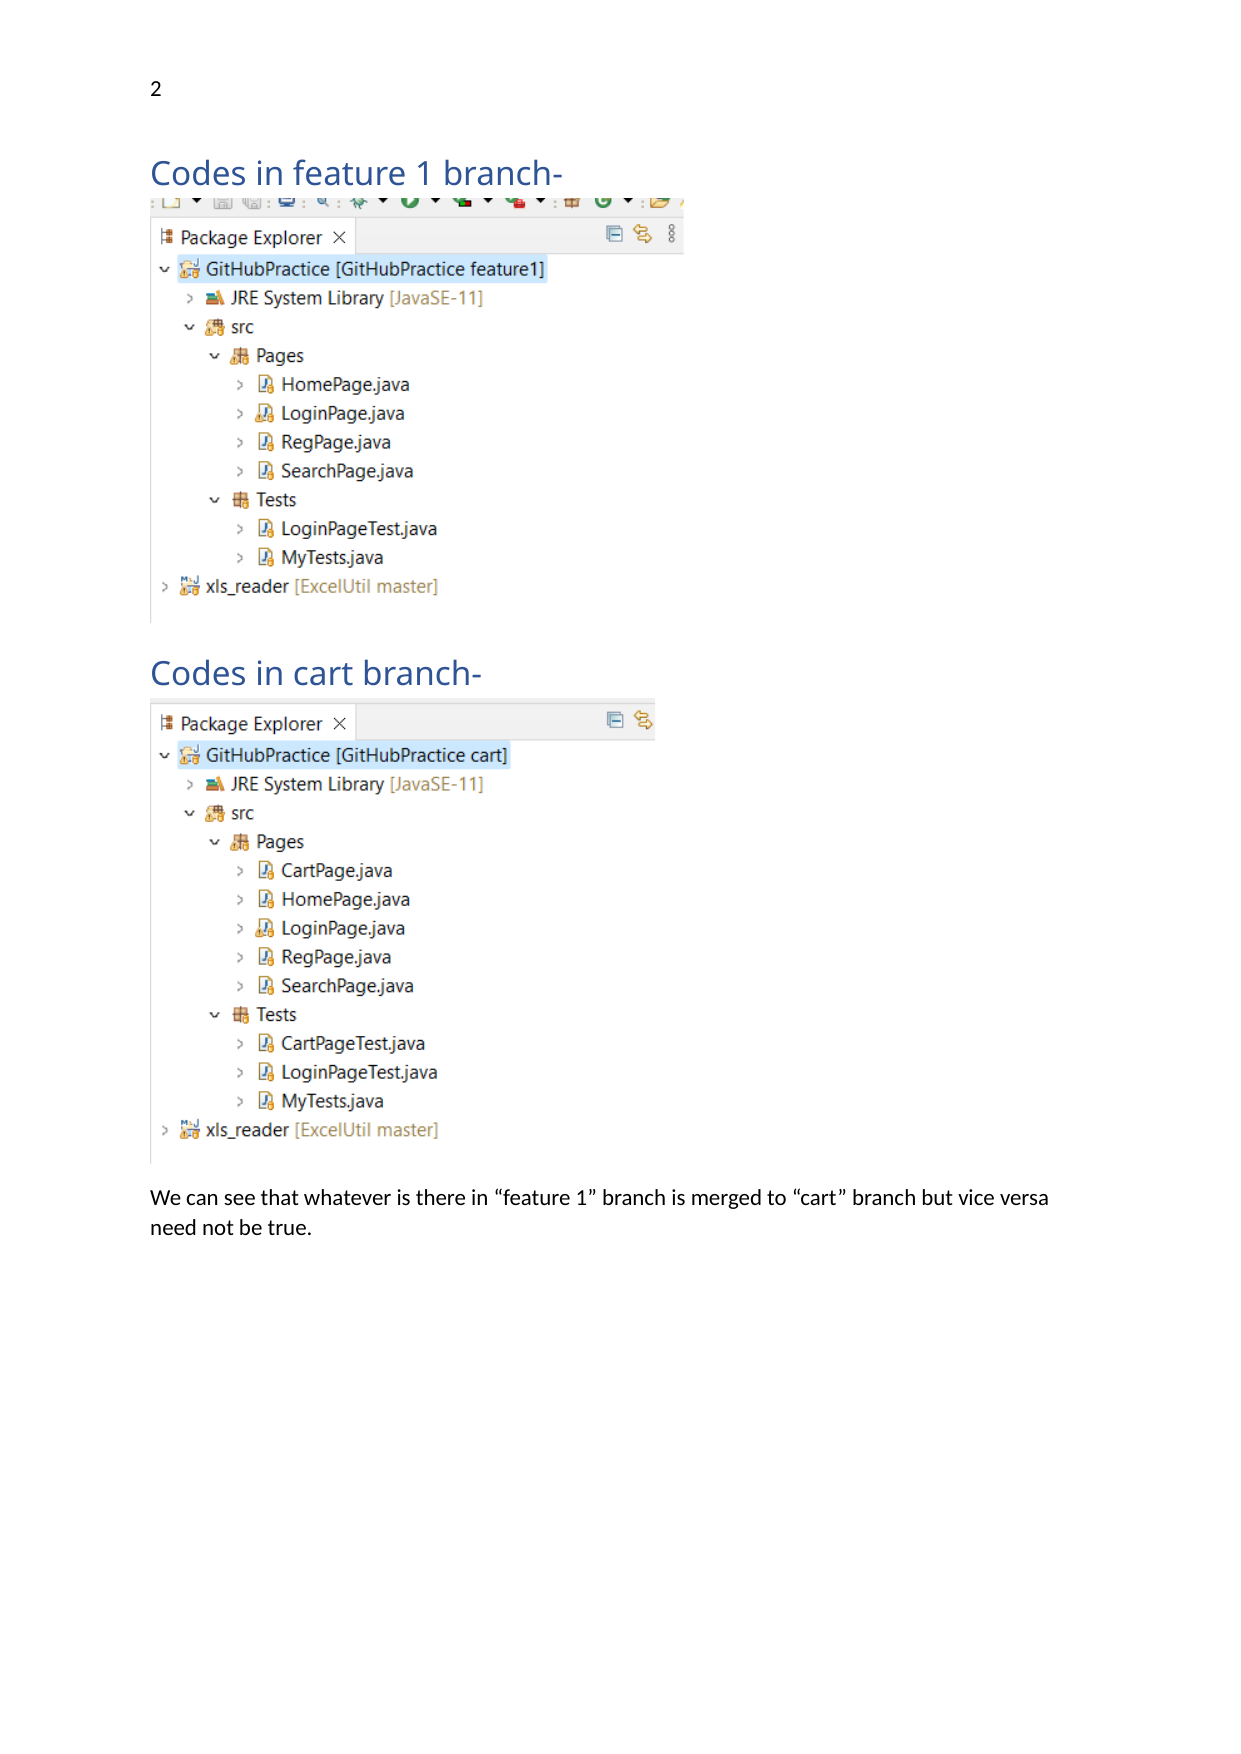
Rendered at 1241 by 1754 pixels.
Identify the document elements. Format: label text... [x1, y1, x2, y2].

picture [150, 698, 655, 1164]
subtitle Codes in cart branch- [150, 650, 1090, 695]
text We can see that whatever is there in “feature 1” branch is merged to “cart” branch but vice versa need not be true. [150, 1183, 1090, 1241]
picture [150, 198, 684, 623]
subtitle Codes in feature 1 branch- [150, 150, 1090, 195]
